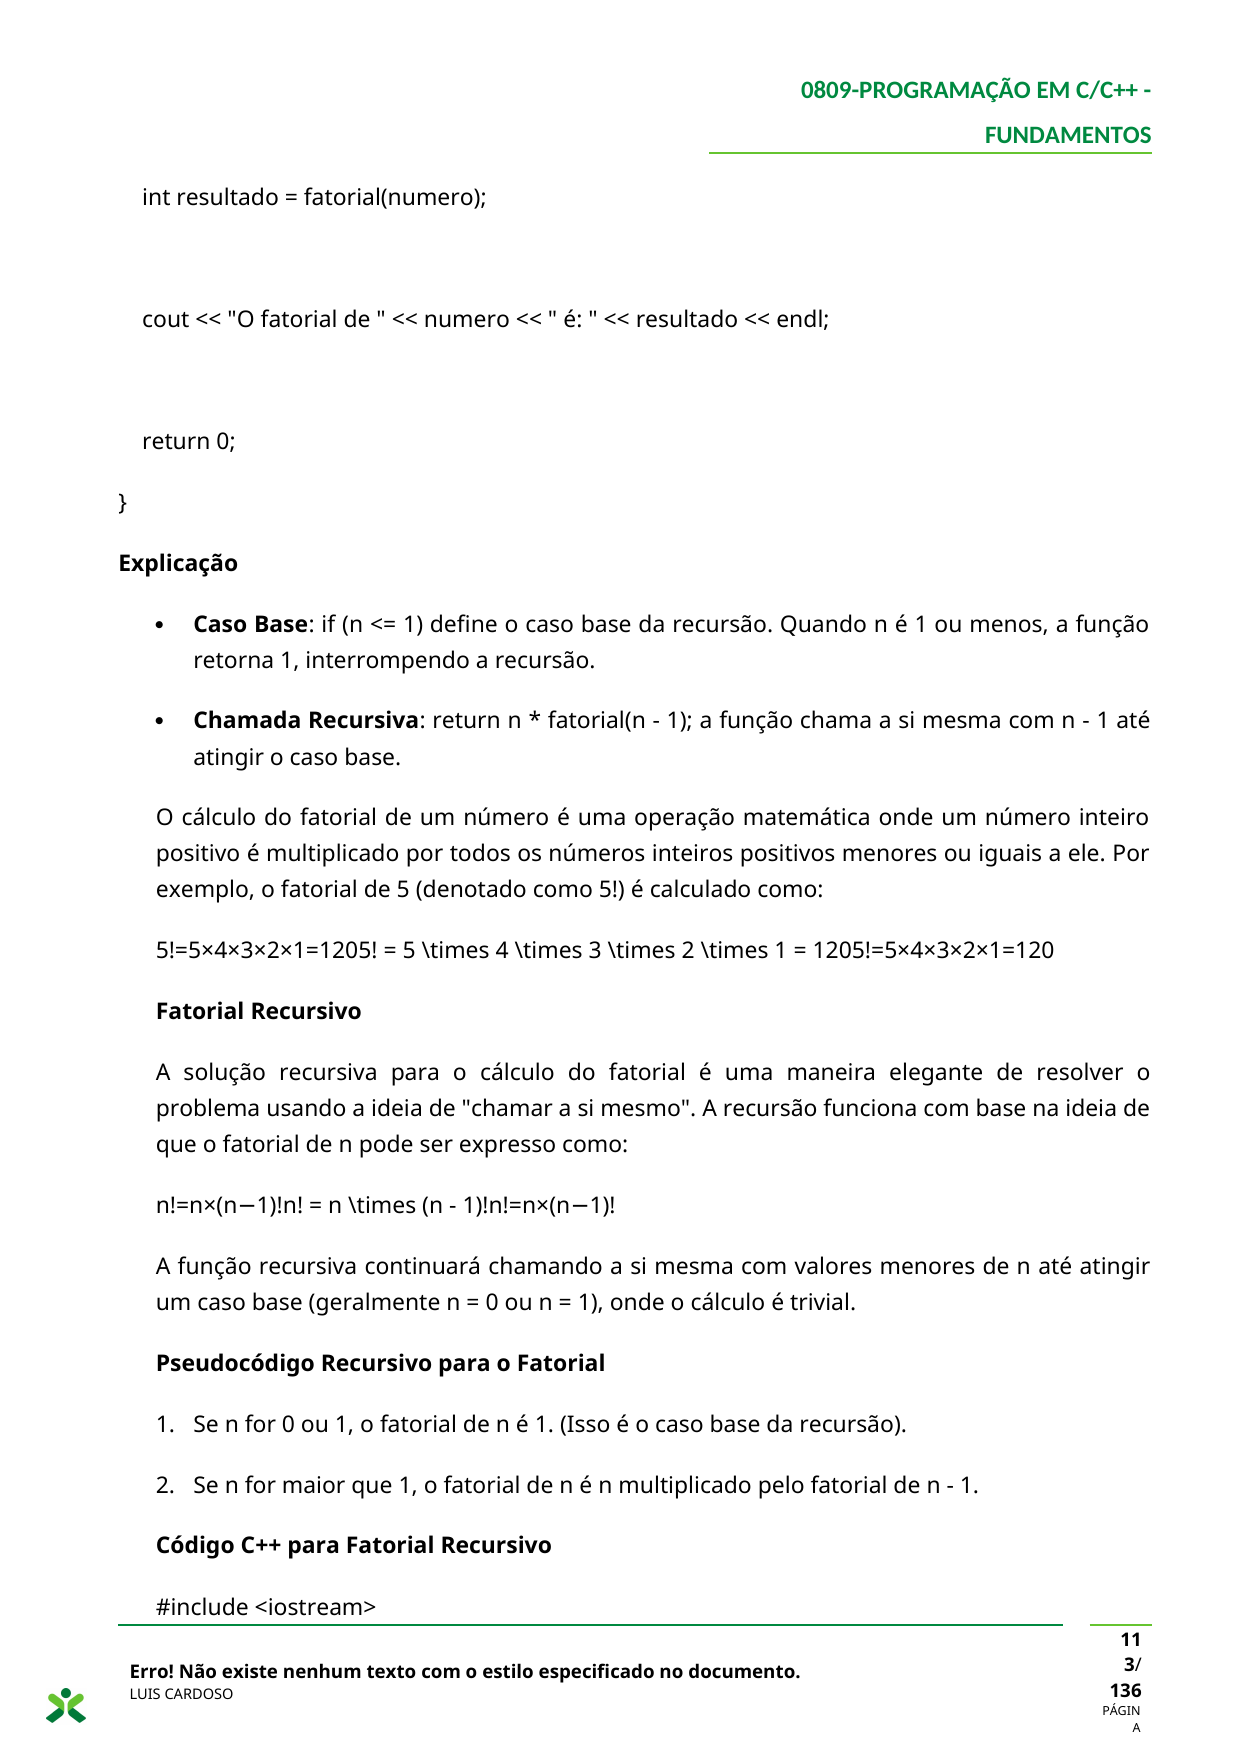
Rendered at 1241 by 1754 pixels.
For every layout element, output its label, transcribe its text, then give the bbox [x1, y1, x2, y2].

picture [46, 1688, 87, 1725]
text 5!=5×4×3×2×1=1205! = 5 \times 4 \times 3 \times 2 \times 1 = 1205!=5×4×3×2×1=120 [156, 934, 1152, 965]
text O cálculo do fatorial de um número é uma operação matemática onde um número inteiro positivo é multiplicado por todos os números inteiros positivos menores ou iguais a ele. Por exemplo, o fatorial de 5 (denotado como 5!) é calculado como: [156, 801, 1152, 904]
text cout << "O fatorial de " << numero << " é: " << resultado << endl; [118, 303, 1152, 334]
text Fatorial Recursivo [156, 995, 1152, 1026]
list Chamada Recursiva: return n * fatorial(n - 1); a função chama a si mesma com n - 1 até atingir o caso base. [156, 704, 1152, 772]
text Pseudocódigo Recursivo para o Fatorial [156, 1347, 1152, 1378]
list Se n for maior que 1, o fatorial de n é n multiplicado pelo fatorial de n - 1. [156, 1468, 1152, 1500]
list Caso Base: if (n <= 1) define o caso base da recursão. Quando n é 1 ou menos, a função retorna 1, interrompendo a recursão. [156, 608, 1152, 675]
text Explicação [118, 547, 1152, 578]
text int resultado = fatorial(numero); [118, 181, 1152, 212]
text n!=n×(n−1)!n! = n \times (n - 1)!n!=n×(n−1)! [156, 1189, 1152, 1220]
text A solução recursiva para o cálculo do fatorial é uma maneira elegante de resolver o problema usando a ideia de "chamar a si mesmo". A recursão funciona com base na ideia de que o fatorial de n pode ser expresso como: [156, 1056, 1152, 1159]
text } [118, 486, 1152, 517]
text #include <iostream> [156, 1590, 1152, 1622]
list Se n for 0 ou 1, o fatorial de n é 1. (Isso é o caso base da recursão). [156, 1408, 1152, 1439]
text Código C++ para Fatorial Recursivo [156, 1529, 1152, 1561]
text A função recursiva continuará chamando a si mesma com valores menores de n até atingir um caso base (geralmente n = 0 ou n = 1), onde o cálculo é trivial. [156, 1250, 1152, 1317]
text return 0; [118, 425, 1152, 456]
